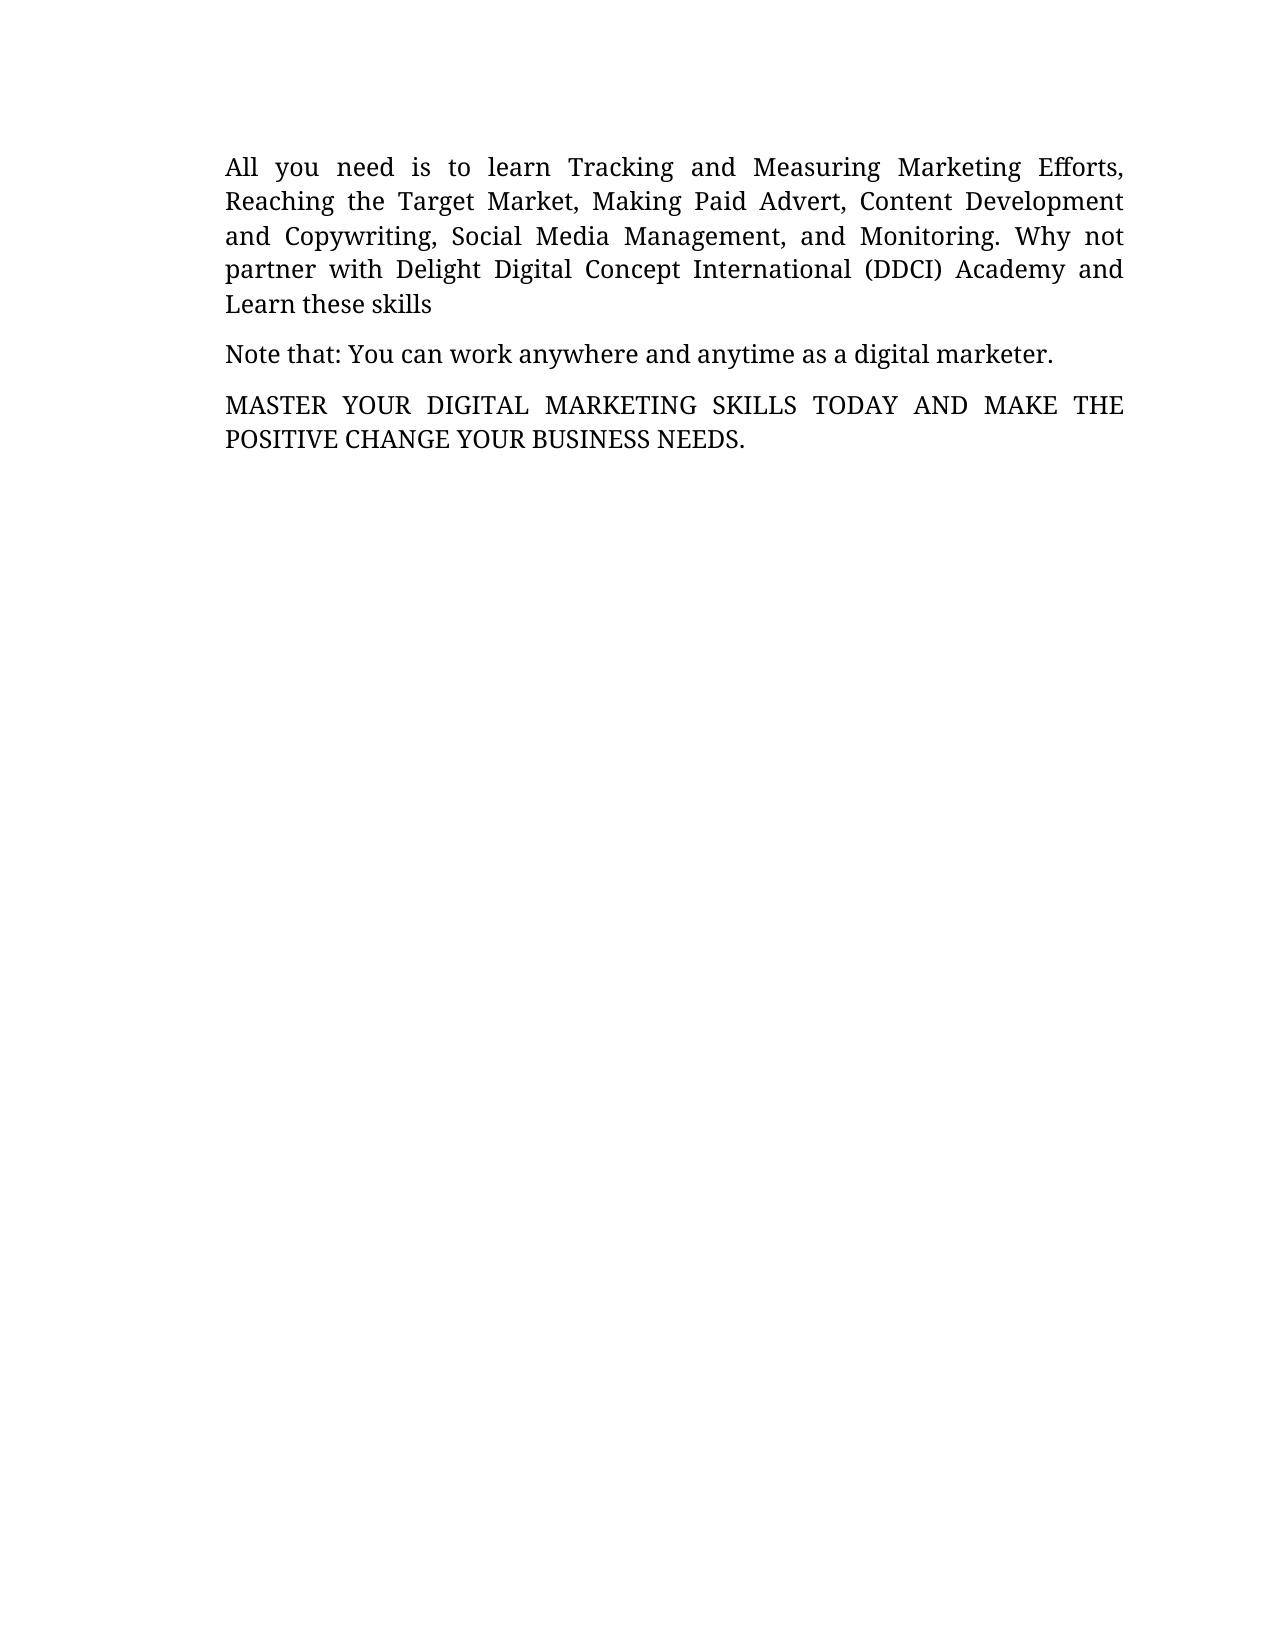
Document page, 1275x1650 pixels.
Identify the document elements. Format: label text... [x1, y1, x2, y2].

text Note that: You can work anywhere and anytime as a digital marketer. [225, 337, 1125, 371]
text All you need is to learn Tracking and Measuring Marketing Efforts, Reaching the Target Market, Making Paid Advert, Content Development and Copywriting, Social Media Management, and Monitoring. Why not partner with Delight Digital Concept International (DDCI) Academy and Learn these skills [225, 150, 1125, 320]
text MASTER YOUR DIGITAL MARKETING SKILLS TODAY AND MAKE THE POSITIVE CHANGE YOUR BUSINESS NEEDS. [225, 388, 1125, 456]
